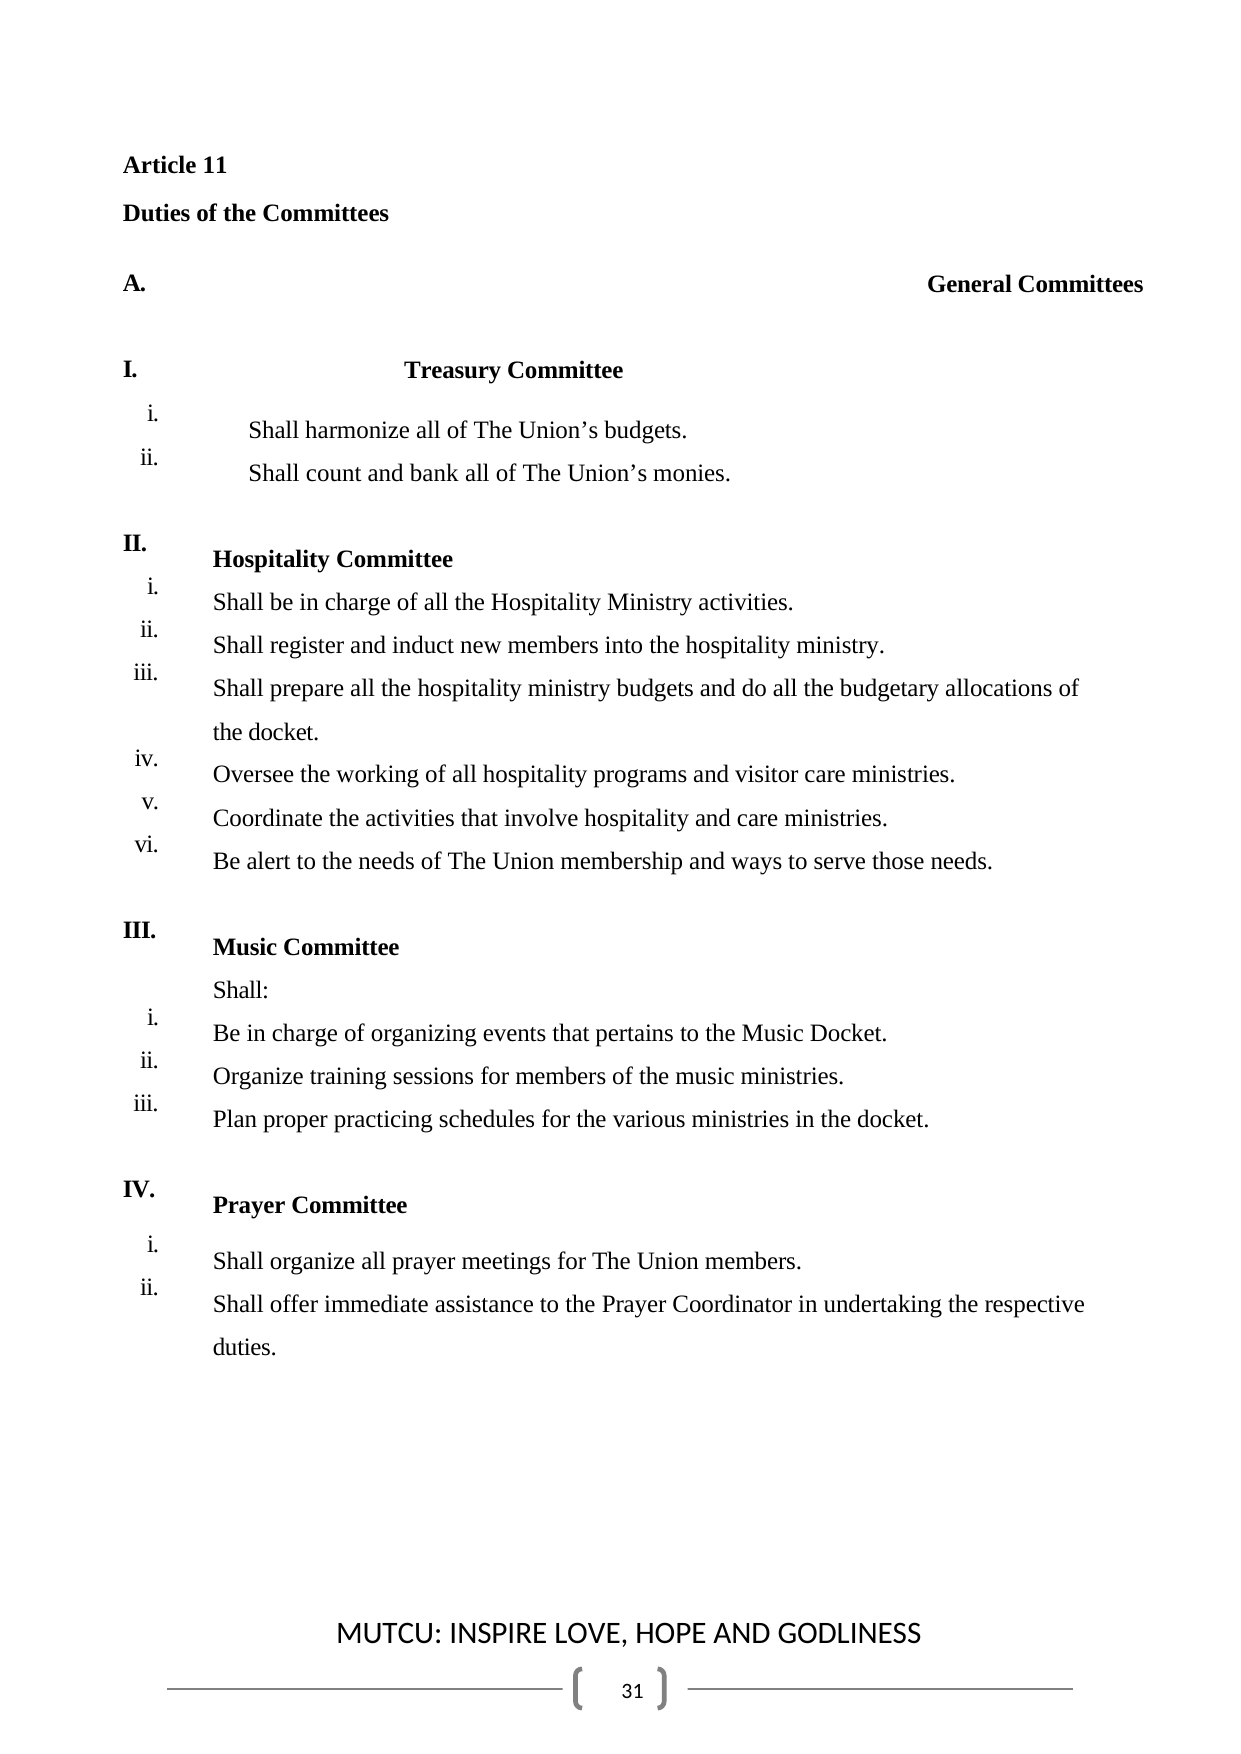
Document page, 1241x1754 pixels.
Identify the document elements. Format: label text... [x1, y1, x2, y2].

text Treasury Committee [404, 357, 1188, 384]
text Oversee the working of all hospitality programs and visitor care ministries. [213, 761, 1188, 788]
text ii. [140, 1046, 180, 1074]
text iii. [133, 658, 180, 686]
text I. [123, 356, 355, 383]
text Hospitality Committee [213, 546, 1188, 573]
text 31 [621, 1681, 661, 1702]
text Article 11 [123, 151, 1188, 179]
text v. [141, 788, 180, 815]
text the docket. [213, 718, 1188, 746]
text Prayer Committee [213, 1191, 1188, 1219]
text Plan proper practicing schedules for the various ministries in the docket. [213, 1105, 1188, 1133]
text Coordinate the activities that involve hospitality and care ministries. [213, 804, 1188, 832]
text Shall register and induct new members into the hospitality ministry. [213, 632, 1188, 659]
text i. [147, 400, 180, 427]
text Shall count and bank all of The Union’s monies. [248, 459, 1188, 487]
text II. [123, 529, 180, 557]
text ii. [140, 443, 180, 470]
text Shall harmonize all of The Union’s budgets. [248, 416, 1188, 444]
picture [610, 1685, 658, 1716]
text Shall: [213, 976, 1188, 1004]
text i. [147, 1003, 180, 1031]
text Be alert to the needs of The Union membership and ways to serve those needs. [213, 847, 1188, 874]
text Music Committee [213, 933, 1188, 961]
text Shall prepare all the hospitality ministry budgets and do all the budgetary allocations of [213, 675, 1188, 702]
text Shall offer immediate assistance to the Prayer Coordinator in undertaking the respective [213, 1290, 1188, 1318]
text Shall be in charge of all the Hospitality Ministry activities. [213, 588, 1188, 616]
text vi. [134, 831, 180, 858]
text III. [123, 917, 180, 944]
text i. [147, 572, 180, 599]
text 31 [667, 1681, 1188, 1702]
text duties. [213, 1333, 1188, 1361]
text A. [123, 269, 355, 297]
text Duties of the Committees [123, 200, 1188, 227]
text IV. [123, 1175, 180, 1203]
text MUTCU: INSPIRE LOVE, HOPE AND GODLINESS [336, 1619, 1188, 1650]
text i. [147, 1231, 180, 1258]
text Organize training sessions for members of the music ministries. [213, 1062, 1188, 1090]
text Be in charge of organizing events that pertains to the Music Docket. [213, 1019, 1188, 1047]
text General Committees [360, 271, 1143, 298]
text iii. [133, 1089, 180, 1117]
text ii. [140, 1274, 180, 1301]
text iv. [134, 744, 180, 772]
text ii. [140, 615, 180, 643]
text Shall organize all prayer meetings for The Union members. [213, 1247, 1188, 1275]
